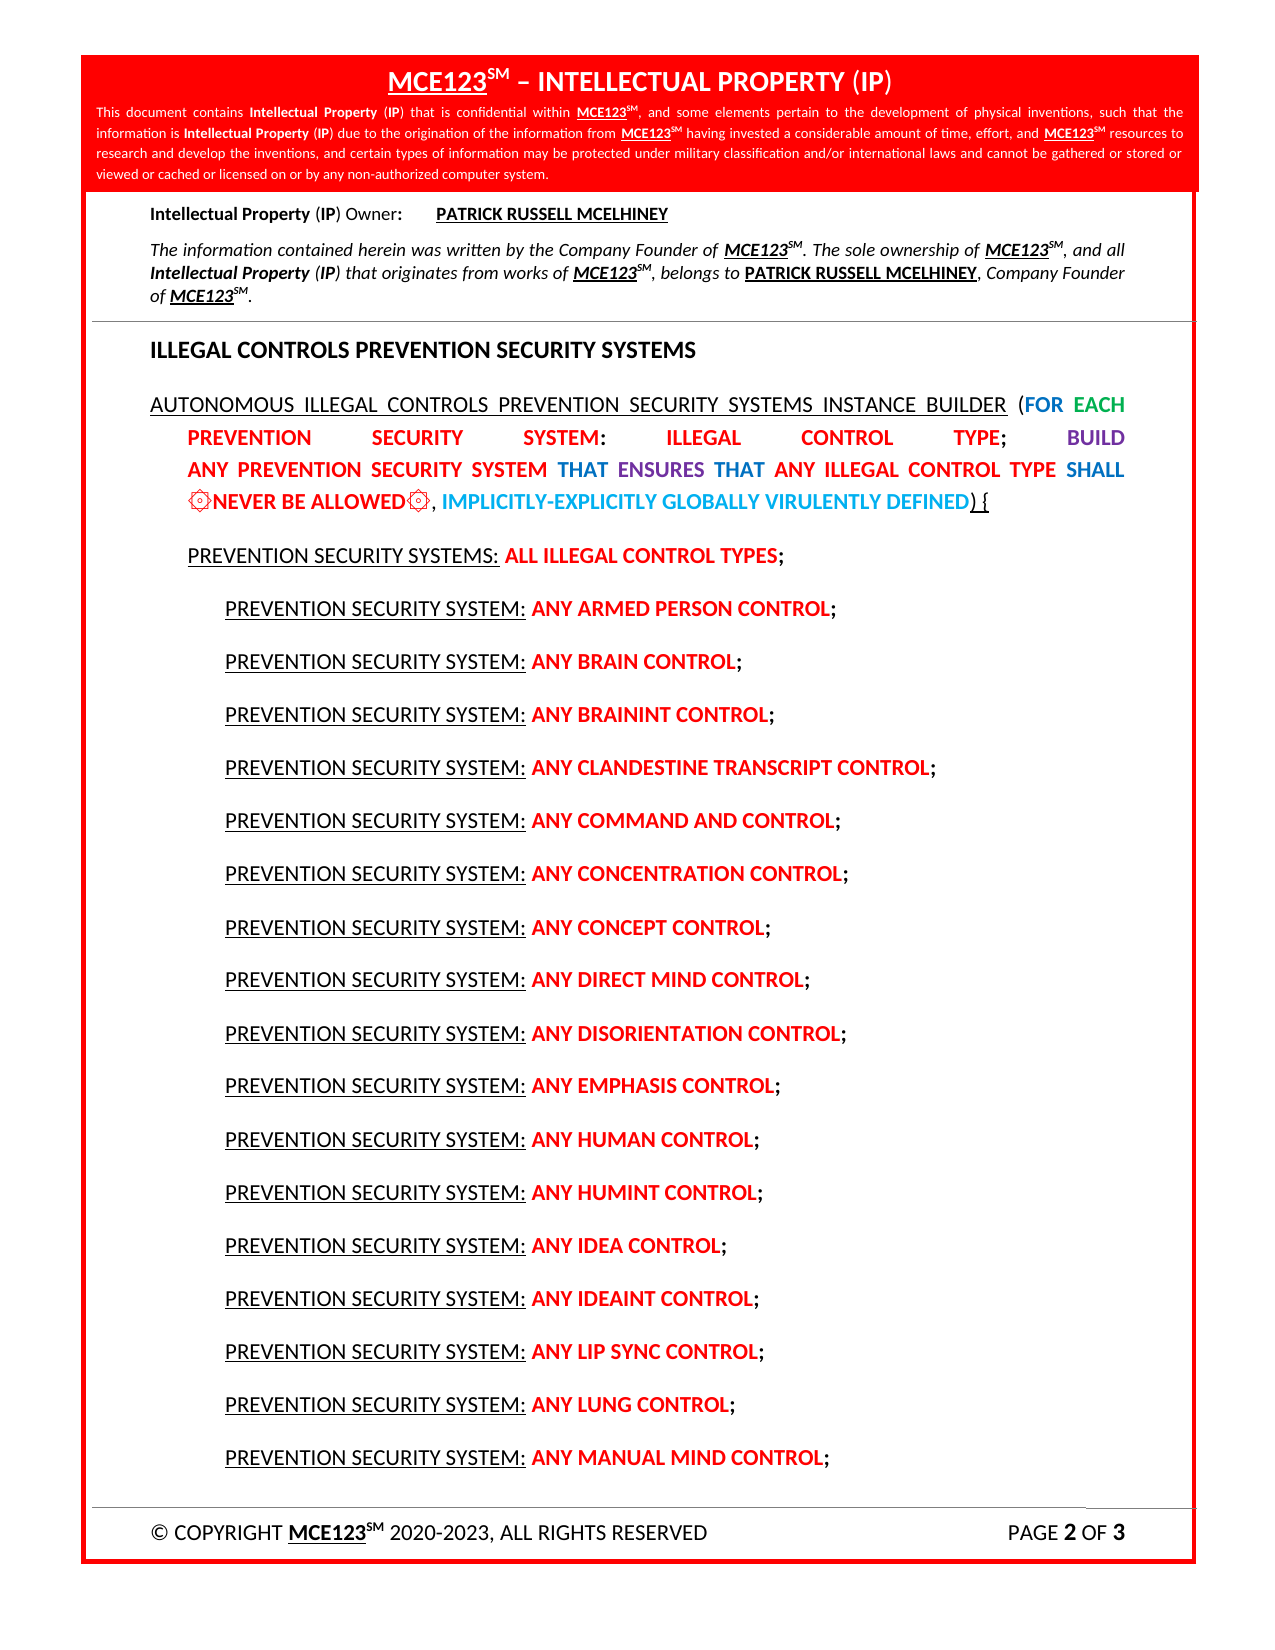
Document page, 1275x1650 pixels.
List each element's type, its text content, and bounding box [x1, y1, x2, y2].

text PREVENTION SECURITY SYSTEM: ANY HUMINT CONTROL; [187, 1178, 1125, 1206]
text PREVENTION SECURITY SYSTEM: ANY COMMAND AND CONTROL; [187, 807, 1125, 834]
text PREVENTION SECURITY SYSTEM: ANY LUNG CONTROL; [187, 1390, 1125, 1418]
text AUTONOMOUS ILLEGAL CONTROLS PREVENTION SECURITY SYSTEMS INSTANCE BUILDER (FOR EACH PREVENTION SECURITY SYSTEM: ILLEGAL CONTROL TYPE; BUILD ANY PREVENTION SECURITY SYSTEM THAT ENSURES THAT ANY ILLEGAL CONTROL TYPE SHALL ۞NEVER BE ALLOWED۞, IMPLICITLY-EXPLICITLY GLOBALLY VIRULENTLY DEFINED) { [150, 391, 1125, 516]
text PREVENTION SECURITY SYSTEM: ANY LIP SYNC CONTROL; [187, 1337, 1125, 1365]
text PREVENTION SECURITY SYSTEM: ANY DISORIENTATION CONTROL; [187, 1019, 1125, 1047]
text ILLEGAL CONTROLS PREVENTION SECURITY SYSTEMS [150, 335, 1125, 365]
text PREVENTION SECURITY SYSTEM: ANY EMPHASIS CONTROL; [187, 1072, 1125, 1100]
text PREVENTION SECURITY SYSTEM: ANY CONCENTRATION CONTROL; [187, 859, 1125, 888]
text PREVENTION SECURITY SYSTEM: ANY DIRECT MIND CONTROL; [187, 966, 1125, 994]
text PREVENTION SECURITY SYSTEMS: ALL ILLEGAL CONTROL TYPES; [187, 541, 1125, 569]
text PREVENTION SECURITY SYSTEM: ANY IDEA CONTROL; [187, 1231, 1125, 1259]
text PREVENTION SECURITY SYSTEM: ANY CLANDESTINE TRANSCRIPT CONTROL; [187, 753, 1125, 782]
text PREVENTION SECURITY SYSTEM: ANY MANUAL MIND CONTROL; [187, 1443, 1125, 1471]
text PREVENTION SECURITY SYSTEM: ANY BRAININT CONTROL; [187, 701, 1125, 728]
text PREVENTION SECURITY SYSTEM: ANY CONCEPT CONTROL; [187, 913, 1125, 941]
text PREVENTION SECURITY SYSTEM: ANY HUMAN CONTROL; [187, 1125, 1125, 1153]
text PREVENTION SECURITY SYSTEM: ANY IDEAINT CONTROL; [187, 1284, 1125, 1312]
text PREVENTION SECURITY SYSTEM: ANY BRAIN CONTROL; [187, 647, 1125, 676]
text PREVENTION SECURITY SYSTEM: ANY ARMED PERSON CONTROL; [187, 594, 1125, 622]
